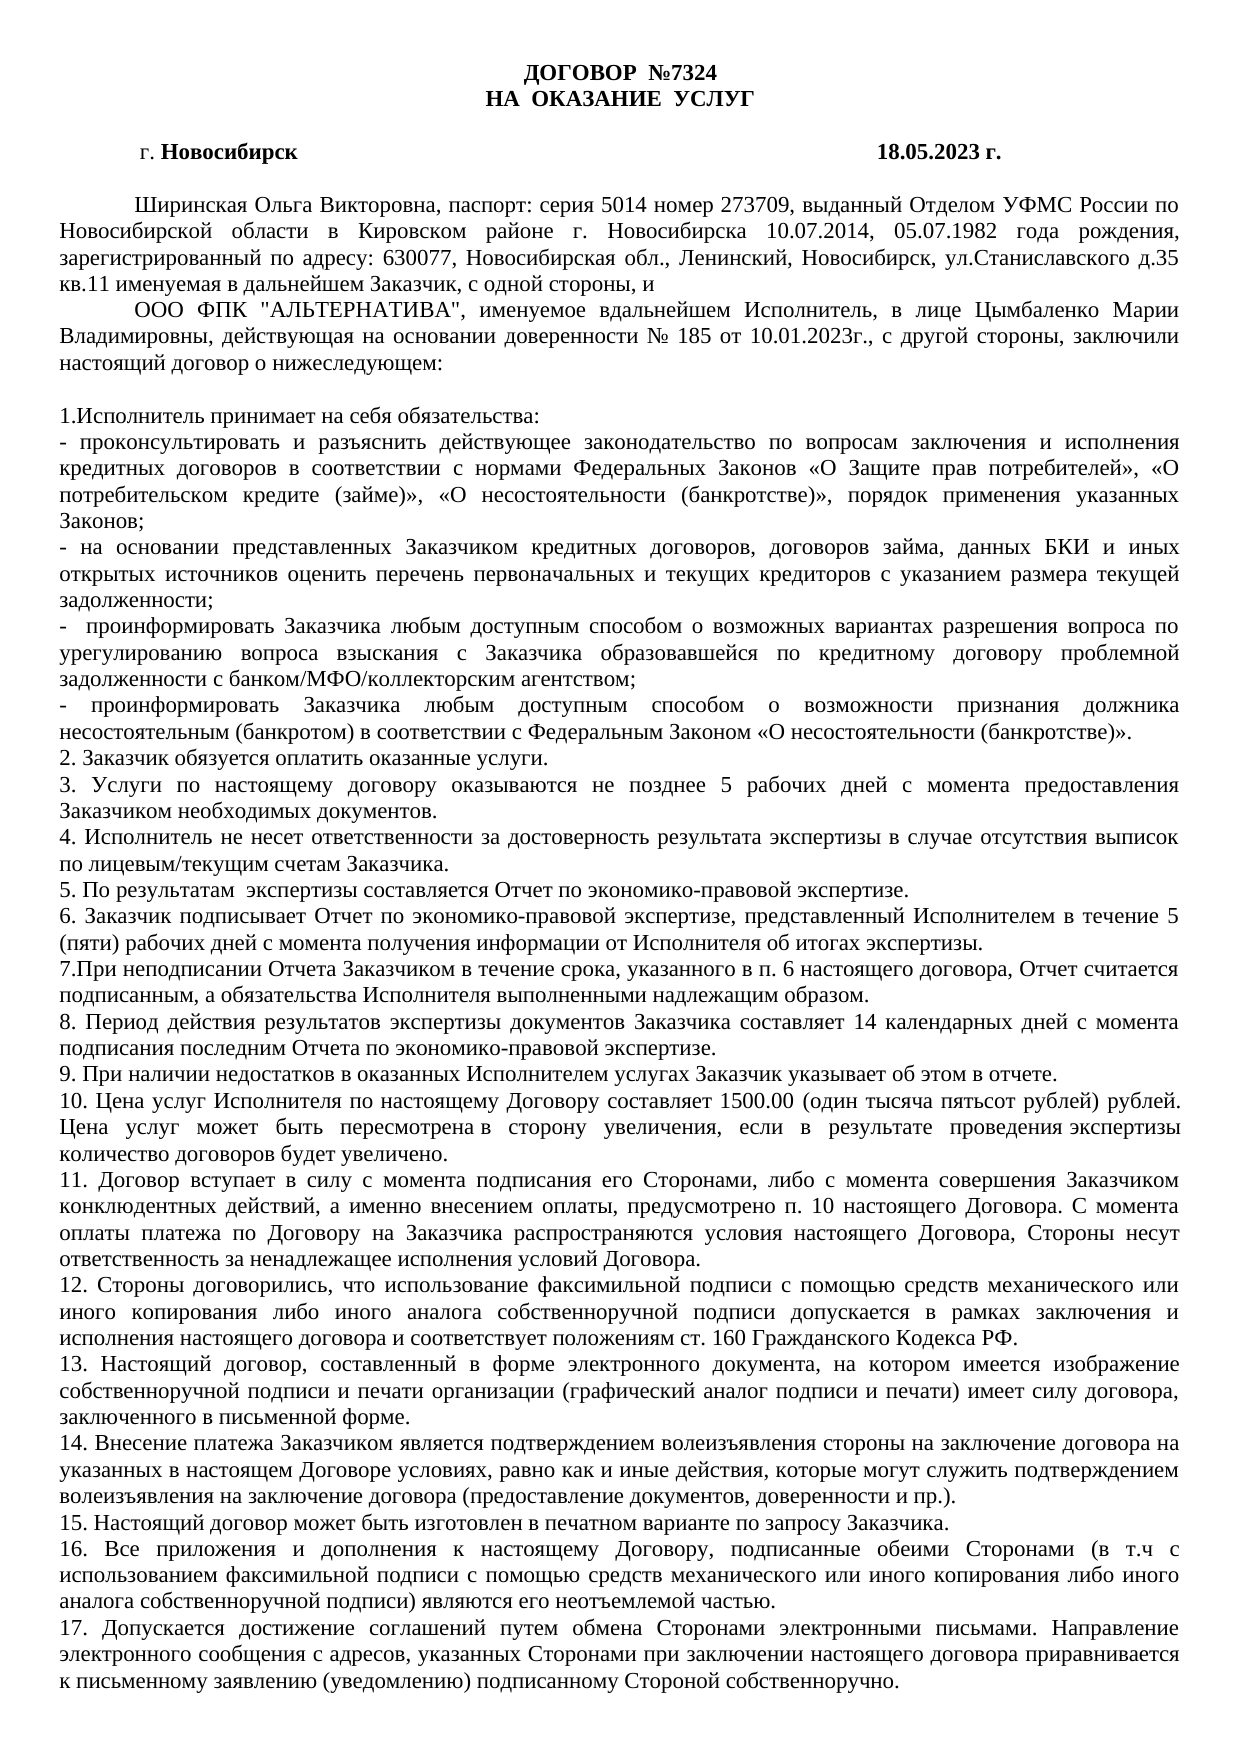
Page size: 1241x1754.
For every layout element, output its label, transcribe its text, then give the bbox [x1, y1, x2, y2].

text 6. Заказчик подписывает Отчет по экономико-правовой экспертизе, представленный Исполнителем в течение 5 (пяти) рабочих дней с момента получения информации от Исполнителя об итогах экспертизы. [59, 902, 1181, 955]
text 13. Настоящий договор, составленный в форме электронного документа, на котором имеется изображение собственноручной подписи и печати организации (графический аналог подписи и печати) имеет силу договора, заключенного в письменной форме. [59, 1350, 1181, 1429]
text 9. При наличии недостатков в оказанных Исполнителем услугах Заказчик указывает об этом в отчете. [59, 1061, 1181, 1087]
text 10. Цена услуг Исполнителя по настоящему Договору составляет 1500.00 (один тысяча пятьсот рублей) рублей. Цена услуг может быть пересмотрена в сторону увеличения, если в результате проведения экспертизы количество договоров будет увеличено. [59, 1087, 1181, 1166]
text 5. По результатам экспертизы составляется Отчет по экономико-правовой экспертизе. [59, 876, 1181, 902]
text 17. Допускается достижение соглашений путем обмена Сторонами электронными письмами. Направление электронного сообщения с адресов, указанных Сторонами при заключении настоящего договора приравнивается к письменному заявлению (уведомлению) подписанному Стороной собственноручно. [59, 1614, 1181, 1693]
text 4. Исполнитель не несет ответственности за достоверность результата экспертизы в случае отсутствия выписок по лицевым/текущим счетам Заказчика. [59, 823, 1181, 876]
text ООО ФПК "АЛЬТЕРНАТИВА", именуемое в дальнейшем Исполнитель, в лице Цымбаленко Марии Владимировны, действующая на основании доверенности № 185 от 10.01.2023г., с другой стороны, заключили настоящий договор о нижеследующем: [59, 296, 1181, 375]
text - проинформировать Заказчика любым доступным способом о возможности признания должника несостоятельным (банкротом) в соответствии с Федеральным Законом «О несостоятельности (банкротстве)». [59, 692, 1181, 744]
text - проинформировать Заказчика любым доступным способом о возможных вариантах разрешения вопроса по урегулированию вопроса взыскания с Заказчика образовавшейся по кредитному договору проблемной задолженности с банком/МФО/коллекторским агентством; [59, 612, 1181, 692]
text 7.При неподписании Отчета Заказчиком в течение срока, указанного в п. 6 настоящего договора, Отчет считается подписанным, а обязательства Исполнителя выполненными надлежащим образом. [59, 955, 1181, 1008]
text 8. Период действия результатов экспертизы документов Заказчика составляет 14 календарных дней с момента подписания последним Отчета по экономико-правовой экспертизе. [59, 1008, 1181, 1061]
text НА ОКАЗАНИЕ УСЛУГ [59, 85, 1181, 112]
text г. Новосибирск 18.05.2023 г. [134, 138, 1181, 164]
text 1.Исполнитель принимает на себя обязательства: [59, 402, 1181, 428]
text Ширинская Ольга Викторовна, паспорт: серия 5014 номер 273709, выданный Отделом УФМС России по Новосибирской области в Кировском районе г. Новосибирска 10.07.2014, 05.07.1982 года рождения, зарегистрированный по адресу: 630077, Новосибирская обл., Ленинский, Новосибирск, ул.Станиславского д.35 кв.11 именуемая в дальнейшем Заказчик, с одной стороны, и [59, 191, 1181, 296]
subtitle ДОГОВОР №7324 [59, 59, 1181, 85]
text 15. Настоящий договор может быть изготовлен в печатном варианте по запросу Заказчика. [59, 1508, 1181, 1535]
text - на основании представленных Заказчиком кредитных договоров, договоров займа, данных БКИ и иных открытых источников оценить перечень первоначальных и текущих кредиторов с указанием размера текущей задолженности; [59, 533, 1181, 612]
text 14. Внесение платежа Заказчиком является подтверждением волеизъявления стороны на заключение договора на указанных в настоящем Договоре условиях, равно как и иные действия, которые могут служить подтверждением волеизъявления на заключение договора (предоставление документов, доверенности и пр.). [59, 1429, 1181, 1508]
text 16. Все приложения и дополнения к настоящему Договору, подписанные обеими Сторонами (в т.ч с использованием факсимильной подписи с помощью средств механического или иного копирования либо иного аналога собственноручной подписи) являются его неотъемлемой частью. [59, 1535, 1181, 1614]
text 11. Договор вступает в силу с момента подписания его Сторонами, либо с момента совершения Заказчиком конклюдентных действий, а именно внесением оплаты, предусмотрено п. 10 настоящего Договора. С момента оплаты платежа по Договору на Заказчика распространяются условия настоящего Договора, Стороны несут ответственность за ненадлежащее исполнения условий Договора. [59, 1166, 1181, 1271]
text 3. Услуги по настоящему договору оказываются не позднее 5 рабочих дней с момента предоставления Заказчиком необходимых документов. [59, 771, 1181, 823]
text 12. Стороны договорились, что использование факсимильной подписи с помощью средств механического или иного копирования либо иного аналога собственноручной подписи допускается в рамках заключения и исполнения настоящего договора и соответствует положениям ст. 160 Гражданского Кодекса РФ. [59, 1271, 1181, 1350]
text 2. Заказчик обязуется оплатить оказанные услуги. [59, 744, 1181, 771]
text - проконсультировать и разъяснить действующее законодательство по вопросам заключения и исполнения кредитных договоров в соответствии с нормами Федеральных Законов «О Защите прав потребителей», «О потребительском кредите (займе)», «О несостоятельности (банкротстве)», порядок применения указанных Законов; [59, 428, 1181, 533]
